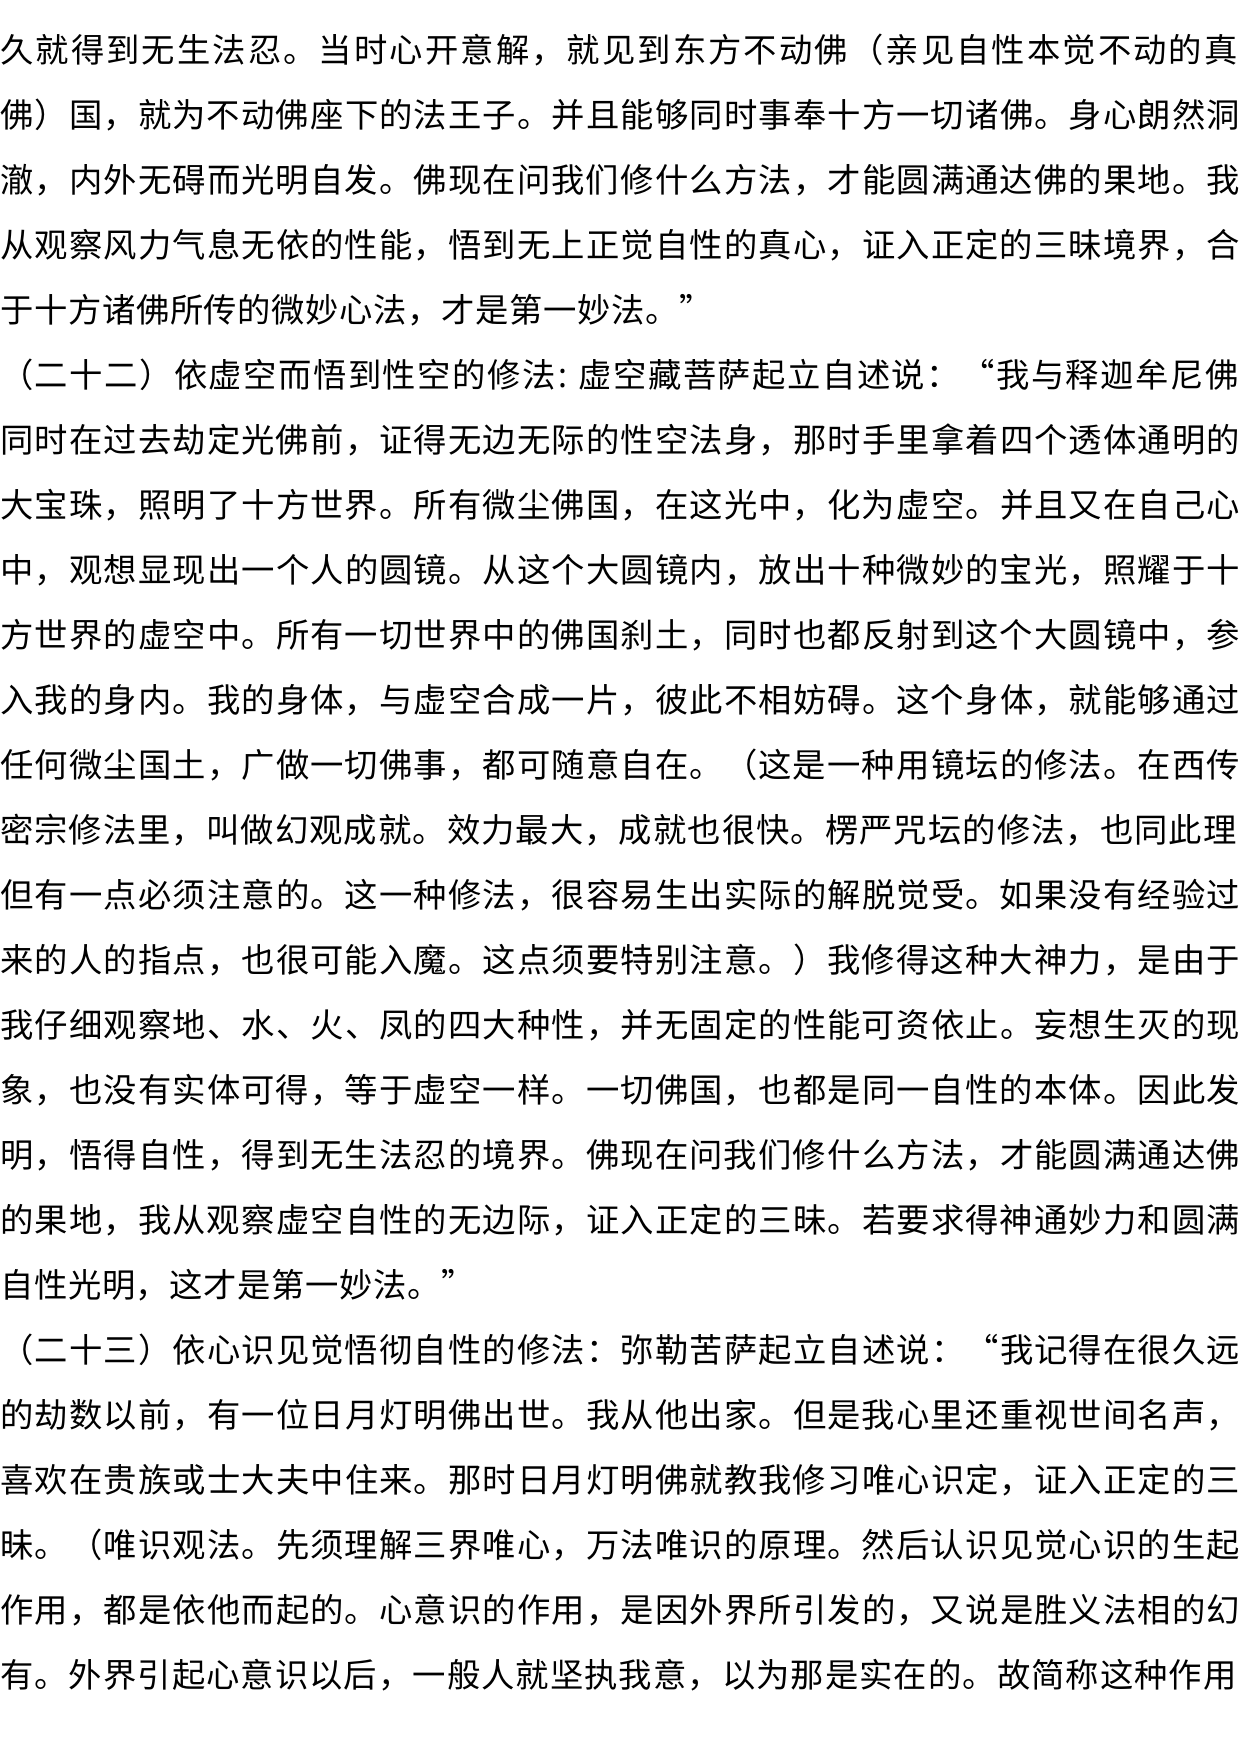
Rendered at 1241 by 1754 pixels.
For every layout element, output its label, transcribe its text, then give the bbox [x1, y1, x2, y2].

text （二十二）依虚空而悟到性空的修法: 虚空藏菩萨起立自述说：“我与释迦牟尼佛，同时在过去劫定光佛前，证得无边无际的性空法身，那时手里拿着四个透体通明的大宝珠，照明了十方世界。所有微尘佛国，在这光中，化为虚空。并且又在自己心中，观想显现出一个人的圆镜。从这个大圆镜内，放出十种微妙的宝光，照耀于十方世界的虚空中。所有一切世界中的佛国刹土，同时也都反射到这个大圆镜中，参入我的身内。我的身体，与虚空合成一片，彼此不相妨碍。这个身体，就能够通过任何微尘国土，广做一切佛事，都可随意自在。（这是一种用镜坛的修法。在西传密宗修法里，叫做幻观成就。效力最大，成就也很快。楞严咒坛的修法，也同此理。但有一点必须注意的。这一种修法，很容易生出实际的解脱觉受。如果没有经验过来的人的指点，也很可能入魔。这点须要特别注意。）我修得这种大神力，是由于我仔细观察地、水、火、凤的四大种性，并无固定的性能可资依止。妄想生灭的现象，也没有实体可得，等于虚空一样。一切佛国，也都是同一自性的本体。因此发明，悟得自性，得到无生法忍的境界。佛现在问我们修什么方法，才能圆满通达佛的果地，我从观察虚空自性的无边际，证入正定的三昧。若要求得神通妙力和圆满自性光明，这才是第一妙法。” [0, 341, 1240, 1316]
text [0, 1316, 1240, 1706]
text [0, 16, 1240, 341]
